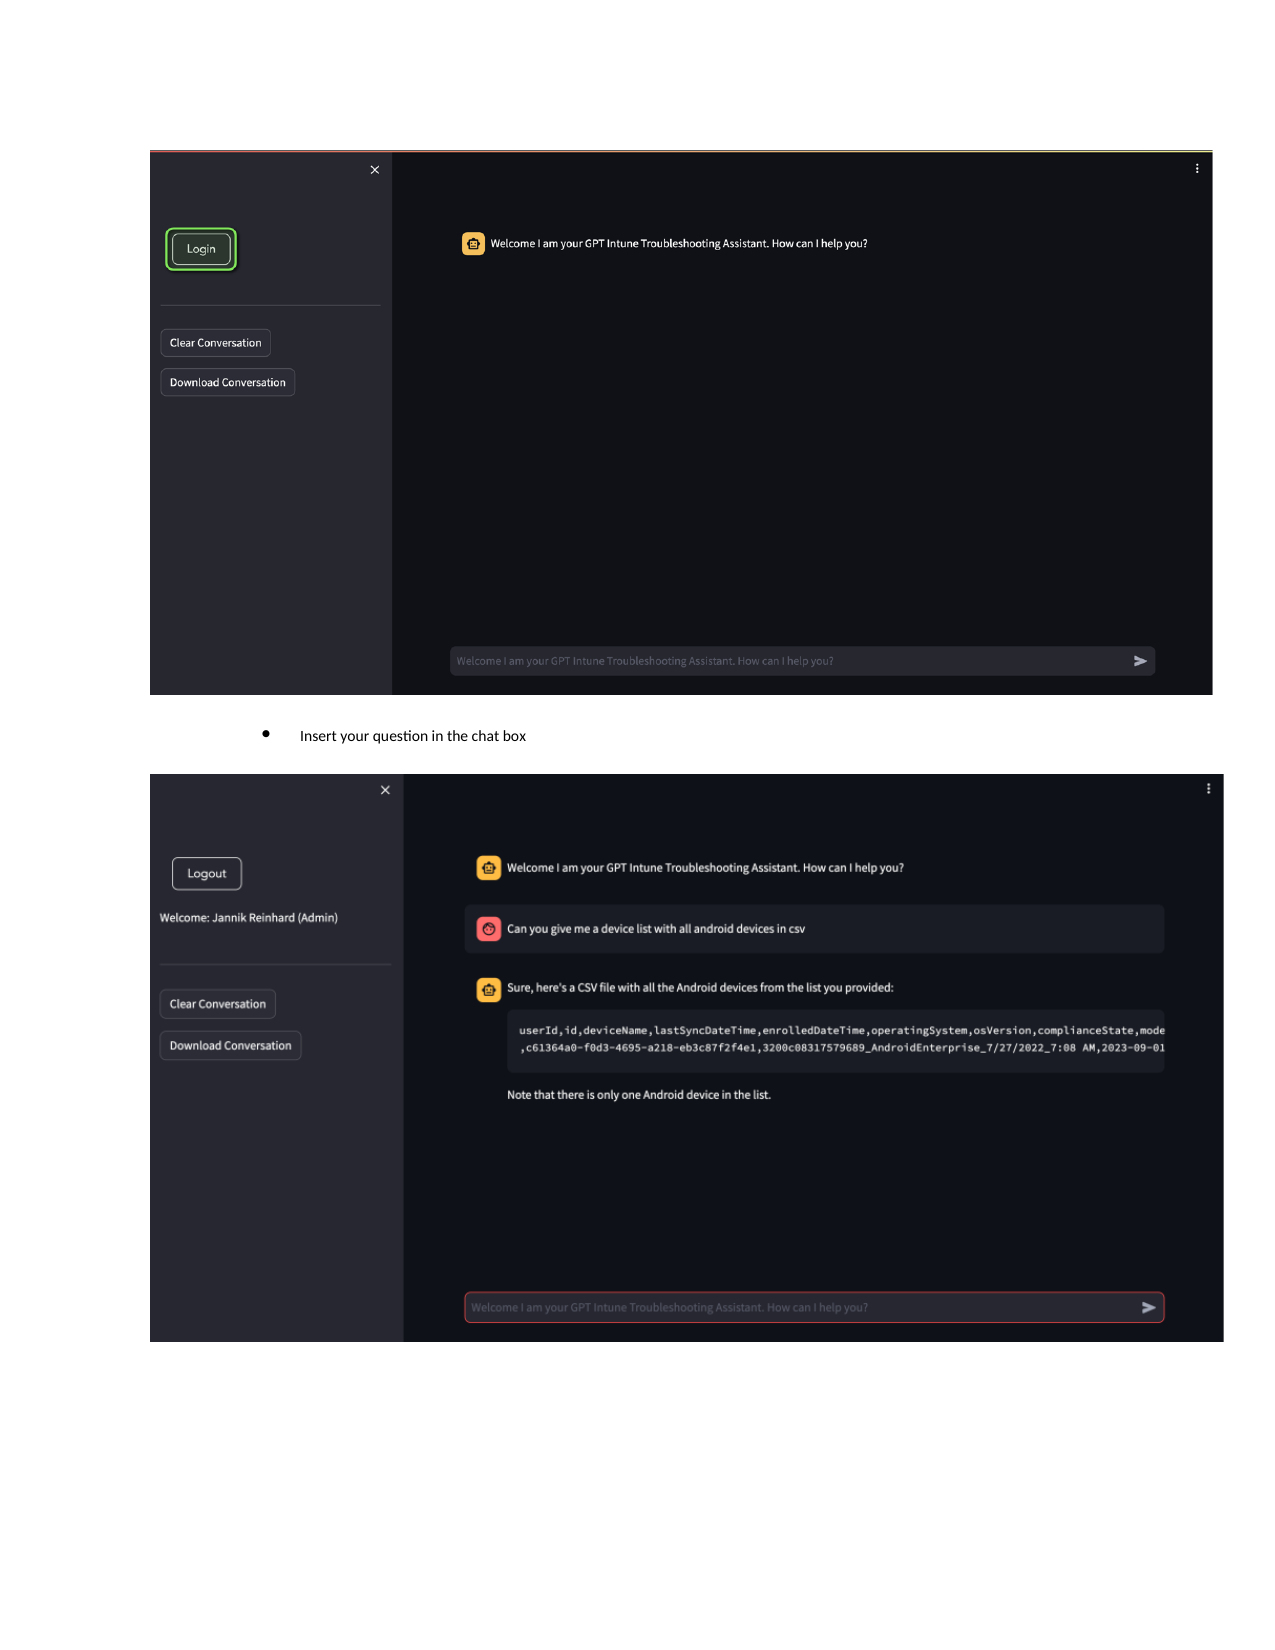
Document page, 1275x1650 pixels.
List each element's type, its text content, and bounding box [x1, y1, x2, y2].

list Insert your question in the chat box [262, 726, 1125, 746]
picture [150, 774, 1224, 1342]
